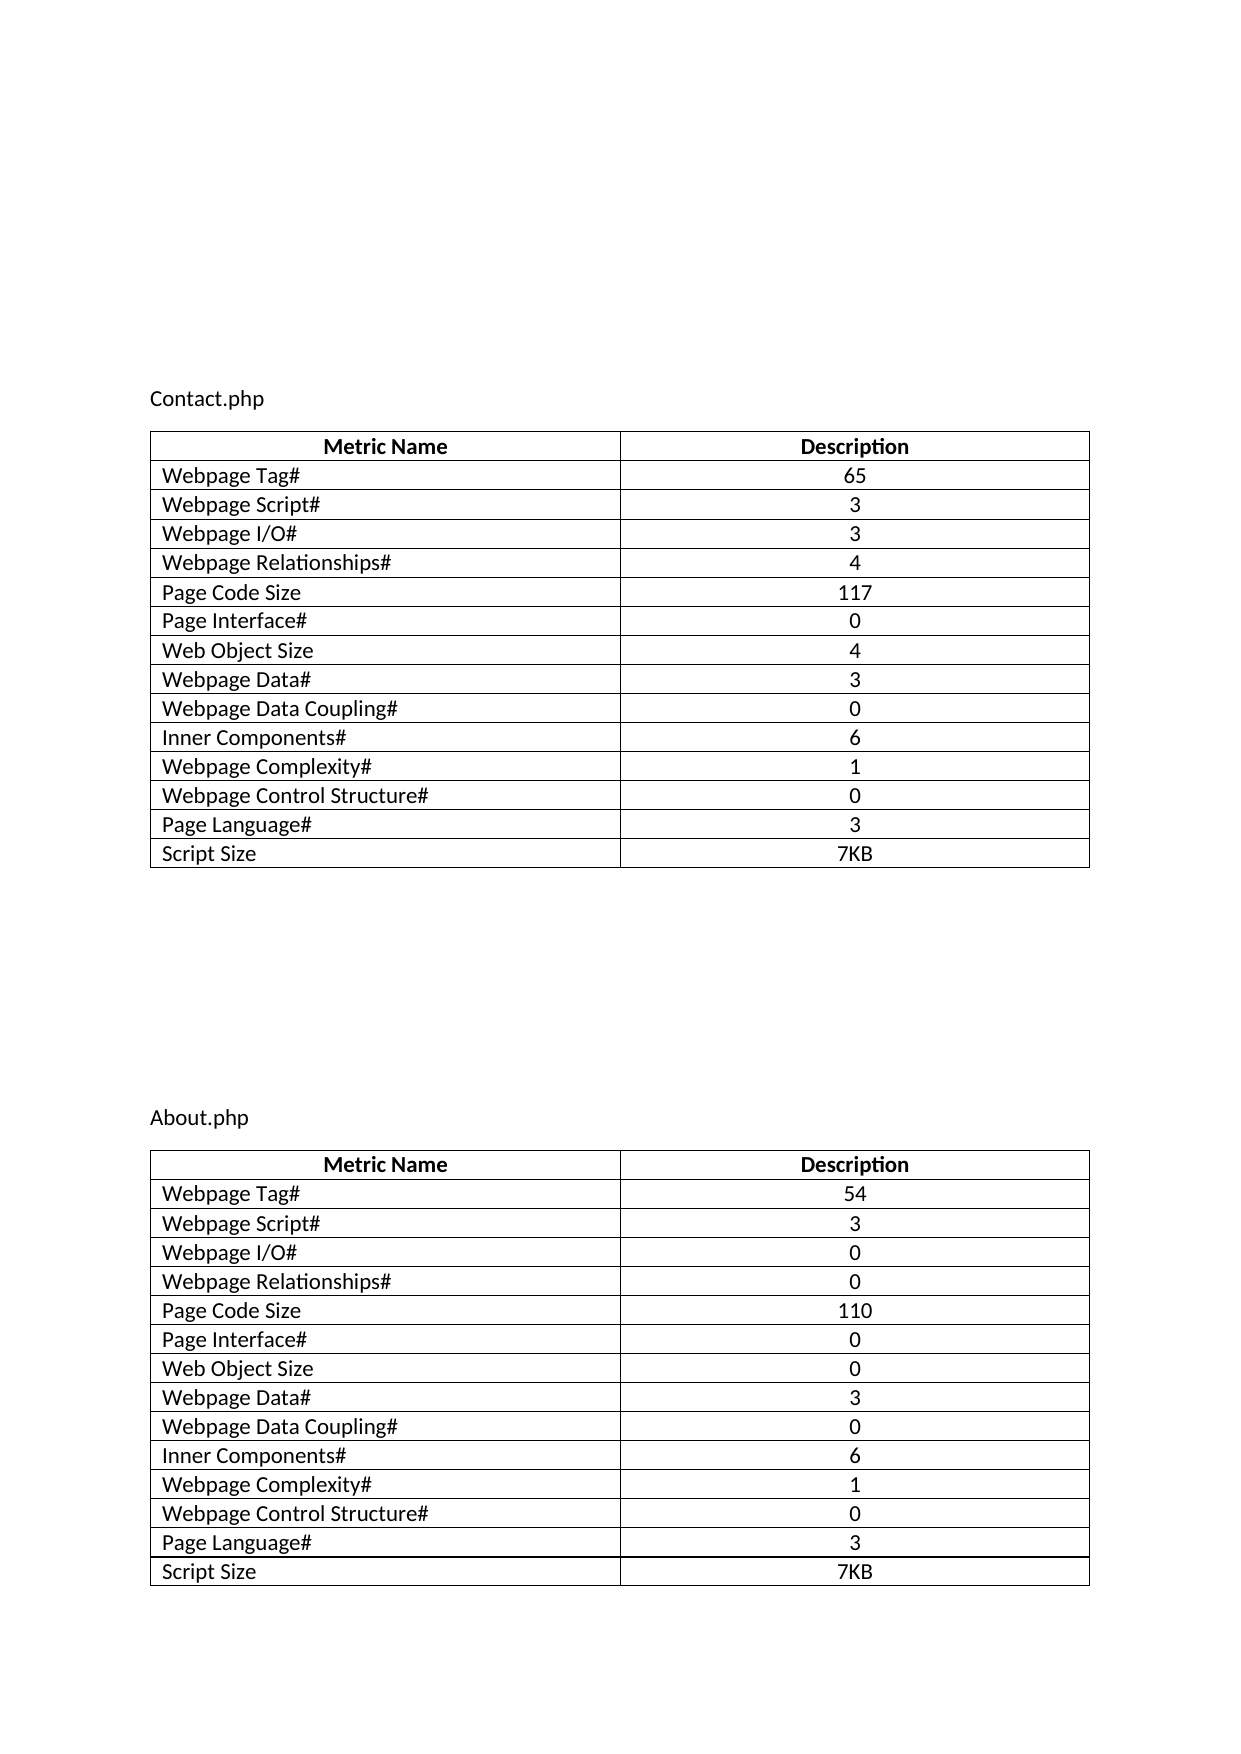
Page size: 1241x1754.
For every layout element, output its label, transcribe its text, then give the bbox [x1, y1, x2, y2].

table_cell 7KB [621, 839, 1089, 867]
table_cell Webpage Control Structure# [151, 781, 620, 809]
table_cell 3 [621, 490, 1089, 518]
text About.php [150, 1103, 1090, 1131]
table_cell 0 [621, 1412, 1089, 1440]
table_cell Script Size [151, 839, 620, 867]
table_cell 0 [621, 1238, 1089, 1266]
table_cell Page Interface# [151, 1325, 620, 1353]
table_cell Webpage Script# [151, 1209, 620, 1237]
table_cell Page Language# [151, 810, 620, 838]
table_cell 1 [621, 752, 1089, 780]
table_cell Page Language# [151, 1528, 620, 1556]
table_cell 3 [621, 810, 1089, 838]
table_cell 4 [621, 636, 1089, 664]
table_cell 3 [621, 665, 1089, 693]
table_cell 7KB [621, 1558, 1089, 1585]
table_cell 110 [621, 1296, 1089, 1324]
table_cell 3 [621, 520, 1089, 547]
table_cell Page Code Size [151, 578, 620, 606]
table_cell Webpage Complexity# [151, 752, 620, 780]
table_cell Page Interface# [151, 607, 620, 635]
table_cell Webpage Tag# [151, 461, 620, 489]
table_cell 3 [621, 1383, 1089, 1411]
table_cell 3 [621, 1209, 1089, 1237]
table_cell Webpage Data Coupling# [151, 694, 620, 722]
table_cell 6 [621, 723, 1089, 751]
table_cell Webpage I/O# [151, 1238, 620, 1266]
table_cell Webpage Data Coupling# [151, 1412, 620, 1440]
table_cell 4 [621, 549, 1089, 577]
table_cell 0 [621, 1267, 1089, 1295]
table_cell 1 [621, 1470, 1089, 1498]
table_cell Webpage Relationships# [151, 1267, 620, 1295]
table_cell Webpage Data# [151, 1383, 620, 1411]
table_header Metric Name [151, 432, 620, 460]
table_cell Webpage Relationships# [151, 549, 620, 577]
table_header Metric Name [151, 1151, 620, 1178]
table_cell Web Object Size [151, 1354, 620, 1382]
table_header Description [621, 432, 1089, 460]
table_cell Script Size [151, 1558, 620, 1585]
table_cell Web Object Size [151, 636, 620, 664]
table_cell 54 [621, 1180, 1089, 1208]
table_cell Webpage Script# [151, 490, 620, 518]
table_cell Page Code Size [151, 1296, 620, 1324]
table_cell 0 [621, 1354, 1089, 1382]
table_cell 0 [621, 694, 1089, 722]
table_header Description [621, 1151, 1089, 1178]
table_cell Inner Components# [151, 723, 620, 751]
text Contact.php [150, 384, 1090, 412]
table_cell 0 [621, 607, 1089, 635]
table_cell Webpage Data# [151, 665, 620, 693]
table_cell 3 [621, 1528, 1089, 1556]
table_cell 0 [621, 781, 1089, 809]
table_cell 117 [621, 578, 1089, 606]
table_cell Inner Components# [151, 1441, 620, 1469]
table_cell 0 [621, 1325, 1089, 1353]
table_cell 0 [621, 1499, 1089, 1527]
table_cell Webpage Complexity# [151, 1470, 620, 1498]
table_cell 6 [621, 1441, 1089, 1469]
table_cell Webpage I/O# [151, 520, 620, 547]
table_cell 65 [621, 461, 1089, 489]
table_cell Webpage Control Structure# [151, 1499, 620, 1527]
table_cell Webpage Tag# [151, 1180, 620, 1208]
